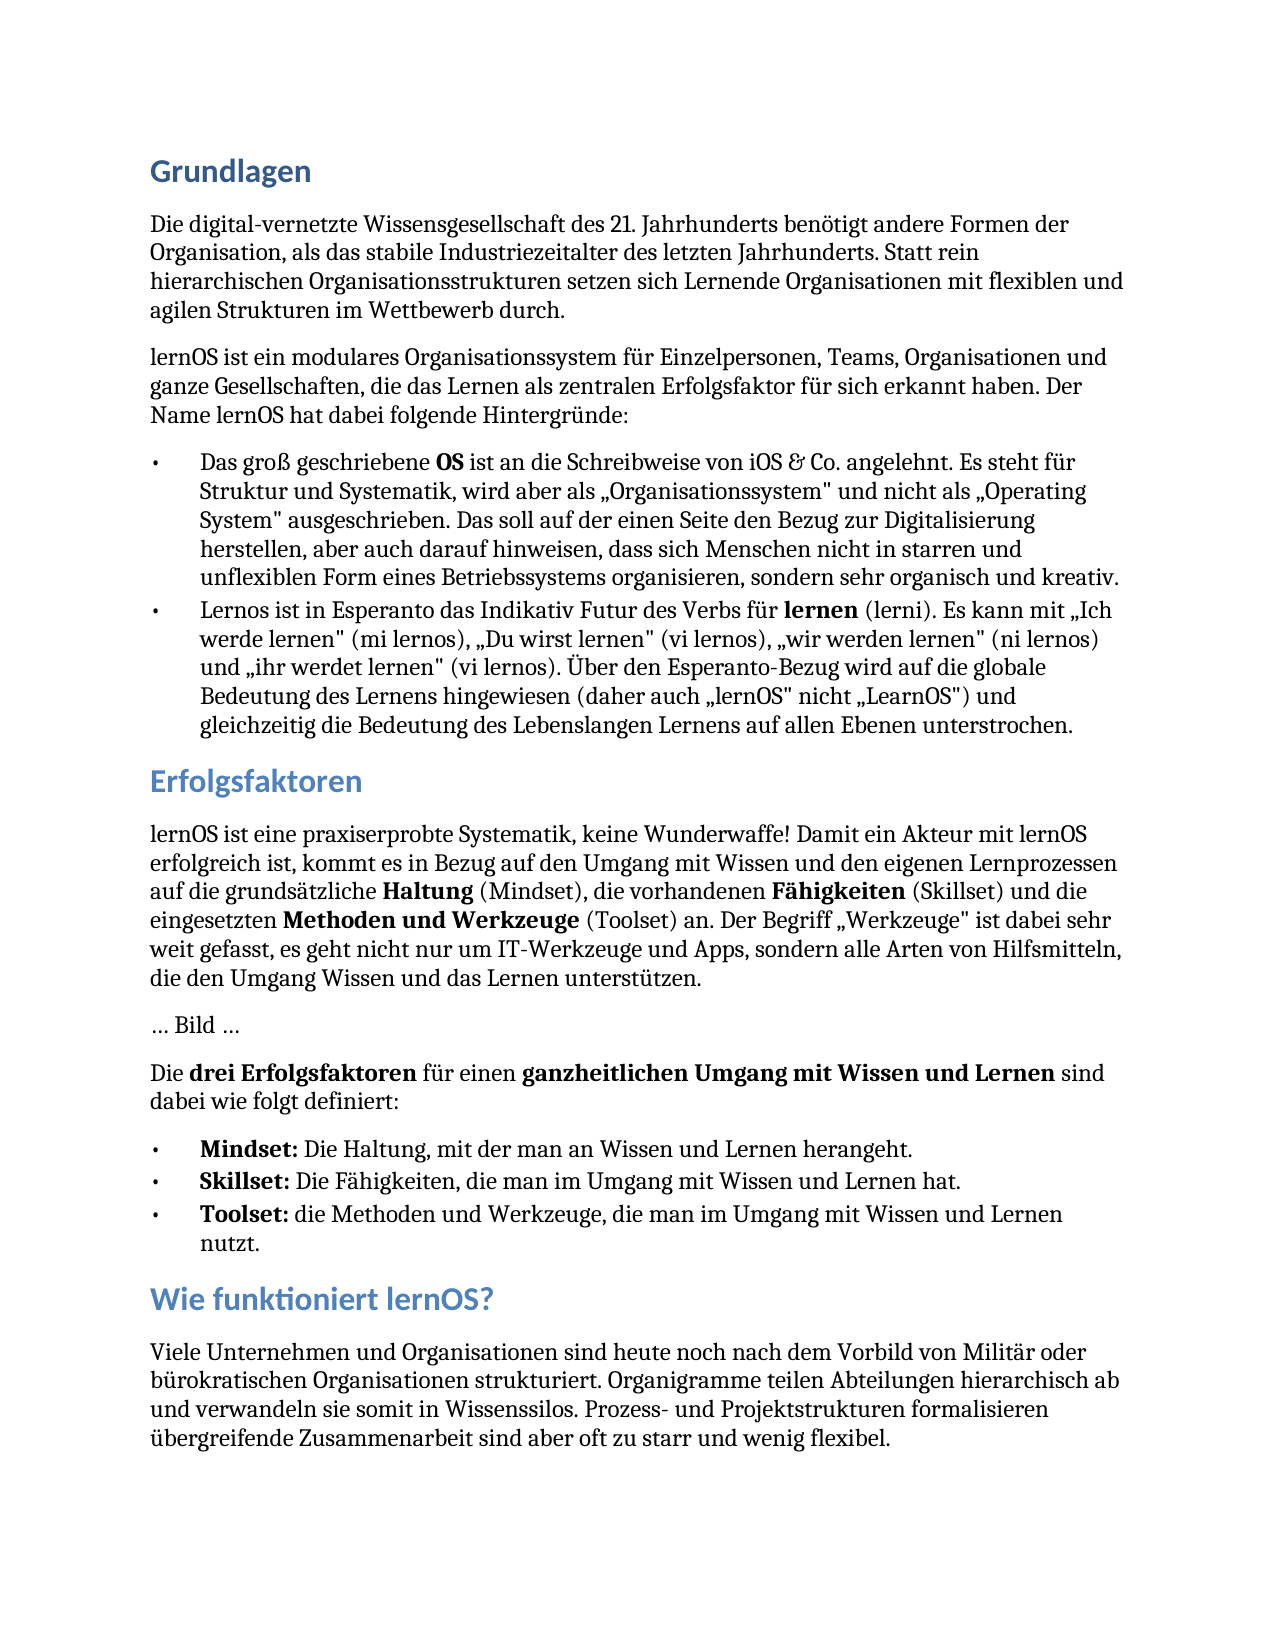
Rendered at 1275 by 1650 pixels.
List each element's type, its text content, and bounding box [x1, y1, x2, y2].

text Die drei Erfolgsfaktoren für einen ganzheitlichen Umgang mit Wissen und Lernen sind dabei wie folgt definiert: [150, 1058, 1125, 1116]
list Skillset: Die Fähigkeiten, die man im Umgang mit Wissen und Lernen hat. [150, 1167, 1125, 1196]
text lernOS ist ein modulares Organisationssystem für Einzelpersonen, Teams, Organisationen und ganze Gesellschaften, die das Lernen als zentralen Erfolgsfaktor für sich erkannt haben. Der Name lernOS hat dabei folgende Hintergründe: [150, 343, 1125, 429]
subtitle Erfolgsfaktoren [150, 760, 1125, 801]
text Die digital-vernetzte Wissensgesellschaft des 21. Jahrhunderts benötigt andere Formen der Organisation, als das stabile Industriezeitalter des letzten Jahrhunderts. Statt rein hierarchischen Organisationsstrukturen setzen sich Lernende Organisationen mit flexiblen und agilen Strukturen im Wettbewerb durch. [150, 209, 1125, 324]
subtitle Wie funktioniert lernOS? [150, 1278, 1125, 1319]
list Toolset: die Methoden und Werkzeuge, die man im Umgang mit Wissen und Lernen nutzt. [150, 1200, 1125, 1257]
list Lernos ist in Esperanto das Indikativ Futur des Verbs für lernen (lerni). Es kann mit „Ich werde lernen" (mi lernos), „Du wirst lernen" (vi lernos), „wir werden lernen" (ni lernos) und „ihr werdet lernen" (vi lernos). Über den Esperanto-Bezug wird auf die globale Bedeutung des Lernens hingewiesen (daher auch „lernOS" nicht „LearnOS") und gleichzeitig die Bedeutung des Lebenslangen Lernens auf allen Ebenen unterstrochen. [150, 596, 1125, 739]
text Viele Unternehmen und Organisationen sind heute noch nach dem Vorbild von Militär oder bürokratischen Organisationen strukturiert. Organigramme teilen Abteilungen hierarchisch ab und verwandeln sie somit in Wissenssilos. Prozess- und Projektstrukturen formalisieren übergreifende Zusammenarbeit sind aber oft zu starr und wenig flexibel. [150, 1338, 1125, 1453]
list Mindset: Die Haltung, mit der man an Wissen und Lernen herangeht. [150, 1135, 1125, 1163]
list Das groß geschriebene OS ist an die Schreibweise von iOS & Co. angelehnt. Es steht für Struktur und Systematik, wird aber als „Organisationssystem" und nicht als „Operating System" ausgeschrieben. Das soll auf der einen Seite den Bezug zur Digitalisierung herstellen, aber auch darauf hinweisen, dass sich Menschen nicht in starren und unflexiblen Form eines Betriebssystems organisieren, sondern sehr organisch und kreativ. [150, 448, 1125, 592]
text … Bild … [150, 1011, 1125, 1040]
subtitle Grundlagen [150, 150, 1125, 191]
text lernOS ist eine praxiserprobte Systematik, keine Wunderwaffe! Damit ein Akteur mit lernOS erfolgreich ist, kommt es in Bezug auf den Umgang mit Wissen und den eigenen Lernprozessen auf die grundsätzliche Haltung (Mindset), die vorhandenen Fähigkeiten (Skillset) und die eingesetzten Methoden und Werkzeuge (Toolset) an. Der Begriff „Werkzeuge" ist dabei sehr weit gefasst, es geht nicht nur um IT-Werkzeuge und Apps, sondern alle Arten von Hilfsmitteln, die den Umgang Wissen und das Lernen unterstützen. [150, 820, 1125, 992]
